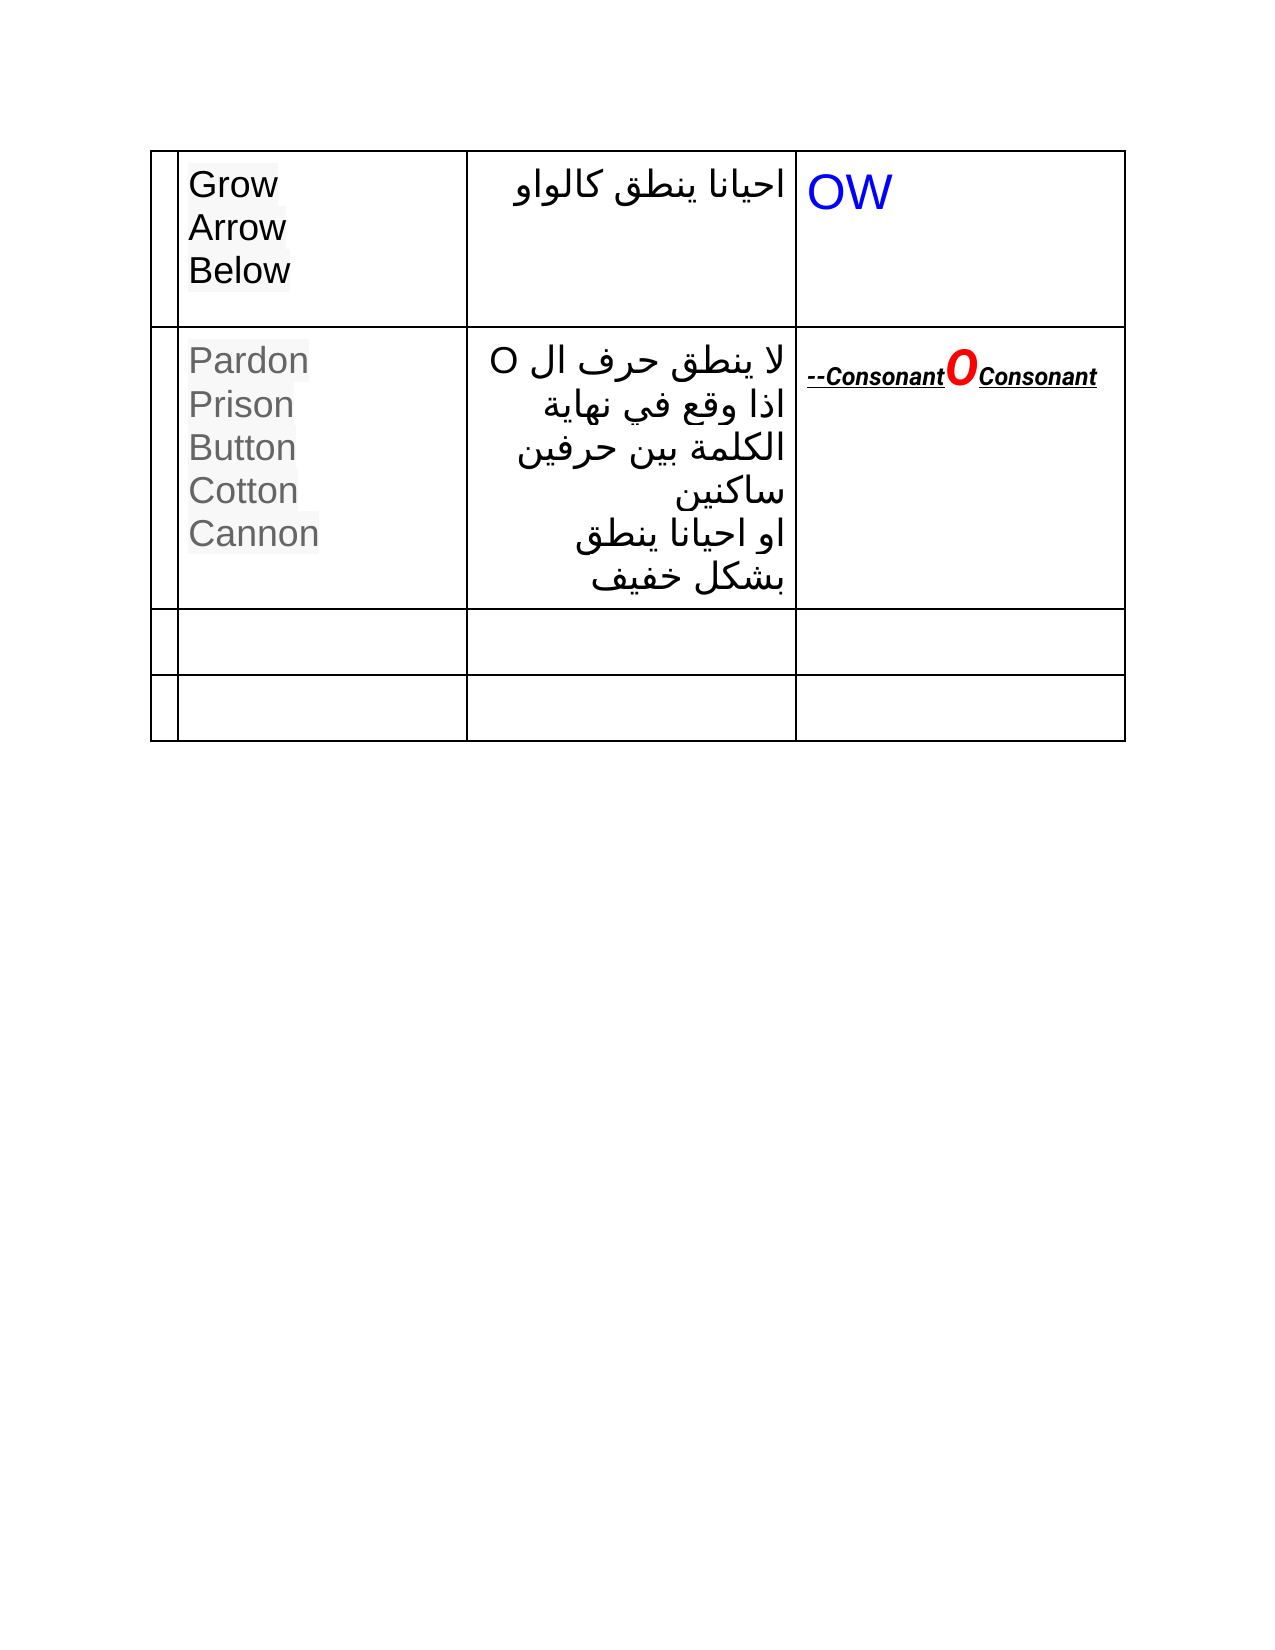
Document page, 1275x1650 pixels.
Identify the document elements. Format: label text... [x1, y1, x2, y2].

table_cell [179, 610, 466, 674]
table_cell Pardon Prison Button Cotton Cannon [179, 328, 466, 608]
table_cell [152, 676, 177, 740]
table_cell [797, 610, 1124, 674]
table_cell [797, 676, 1124, 740]
table_cell [152, 610, 177, 674]
table_cell --ConsonantOConsonant [797, 328, 1124, 608]
table_cell [179, 676, 466, 740]
table_cell [152, 152, 177, 326]
table_cell لا ينطق حرف ال O اذا وقع في نهاية الكلمة بين حرفين ساكنين او احيانا ينطق بشكل خفيف [468, 328, 795, 608]
table_cell [152, 328, 177, 608]
table_cell Grow Arrow Below [179, 152, 466, 326]
table_cell [468, 610, 795, 674]
table_cell [468, 676, 795, 740]
table_cell OW [797, 152, 1124, 326]
table_cell احيانا ينطق كالواو [468, 152, 795, 326]
